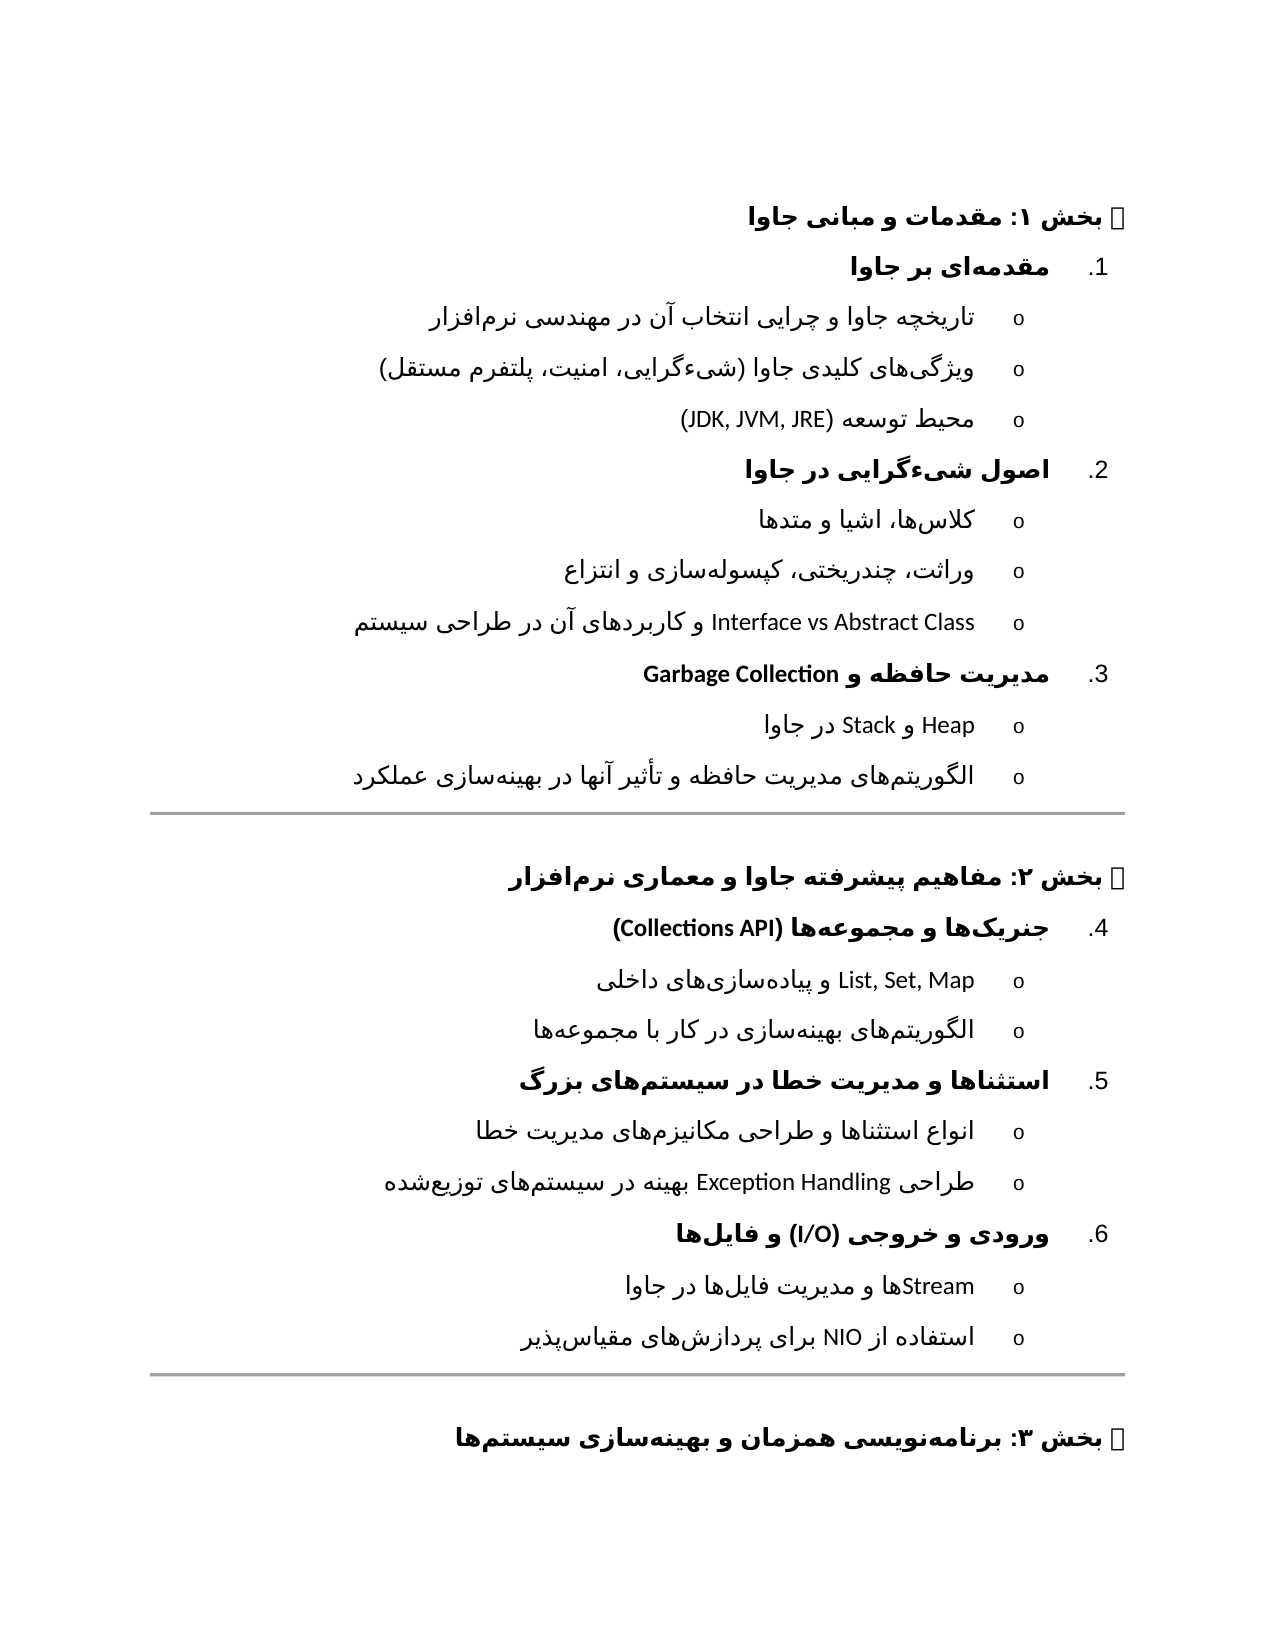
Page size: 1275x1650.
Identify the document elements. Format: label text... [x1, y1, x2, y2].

list الگوریتم‌های مدیریت حافظه و تأثیر آنها در بهینه‌سازی عملکرد [150, 761, 1012, 791]
list طراحی Exception Handling بهینه در سیستم‌های توزیع‌شده [150, 1167, 1012, 1197]
text 📌 بخش ۳: برنامه‌نویسی همزمان و بهینه‌سازی سیستم‌ها [150, 1423, 1125, 1452]
list کلاس‌ها، اشیا و متدها [150, 504, 1012, 534]
list List, Set, Map و پیاده‌سازی‌های داخلی [150, 964, 1012, 994]
list وراثت، چندریختی، کپسوله‌سازی و انتزاع [150, 555, 1012, 585]
list ویژگی‌های کلیدی جاوا (شی‌ءگرایی، امنیت، پلتفرم مستقل) [150, 352, 1012, 382]
list Streamها و مدیریت فایل‌ها در جاوا [150, 1270, 1012, 1300]
list استفاده از NIO برای پردازش‌های مقیاس‌پذیر [150, 1322, 1012, 1352]
list انواع استثناها و طراحی مکانیزم‌های مدیریت خطا [150, 1116, 1012, 1146]
list محیط توسعه (JDK, JVM, JRE) [150, 403, 1012, 434]
list تاریخچه جاوا و چرایی انتخاب آن در مهندسی نرم‌افزار [150, 302, 1012, 331]
list اصول شی‌ءگرایی در جاوا [150, 455, 1087, 484]
list الگوریتم‌های بهینه‌سازی در کار با مجموعه‌ها [150, 1015, 1012, 1045]
list مقدمه‌ای بر جاوا [150, 252, 1087, 281]
list ورودی و خروجی (I/O) و فایل‌ها [150, 1218, 1087, 1249]
text 📌 بخش ۱: مقدمات و مبانی جاوا [150, 202, 1125, 231]
list Interface vs Abstract Class و کاربردهای آن در طراحی سیستم [150, 606, 1012, 637]
list Heap و Stack در جاوا [150, 709, 1012, 740]
text 📌 بخش ۲: مفاهیم پیشرفته جاوا و معماری نرم‌افزار [150, 862, 1125, 891]
list استثناها و مدیریت خطا در سیستم‌های بزرگ [150, 1066, 1087, 1095]
list مدیریت حافظه و Garbage Collection [150, 658, 1087, 688]
list جنریک‌ها و مجموعه‌ها (Collections API) [150, 912, 1087, 943]
